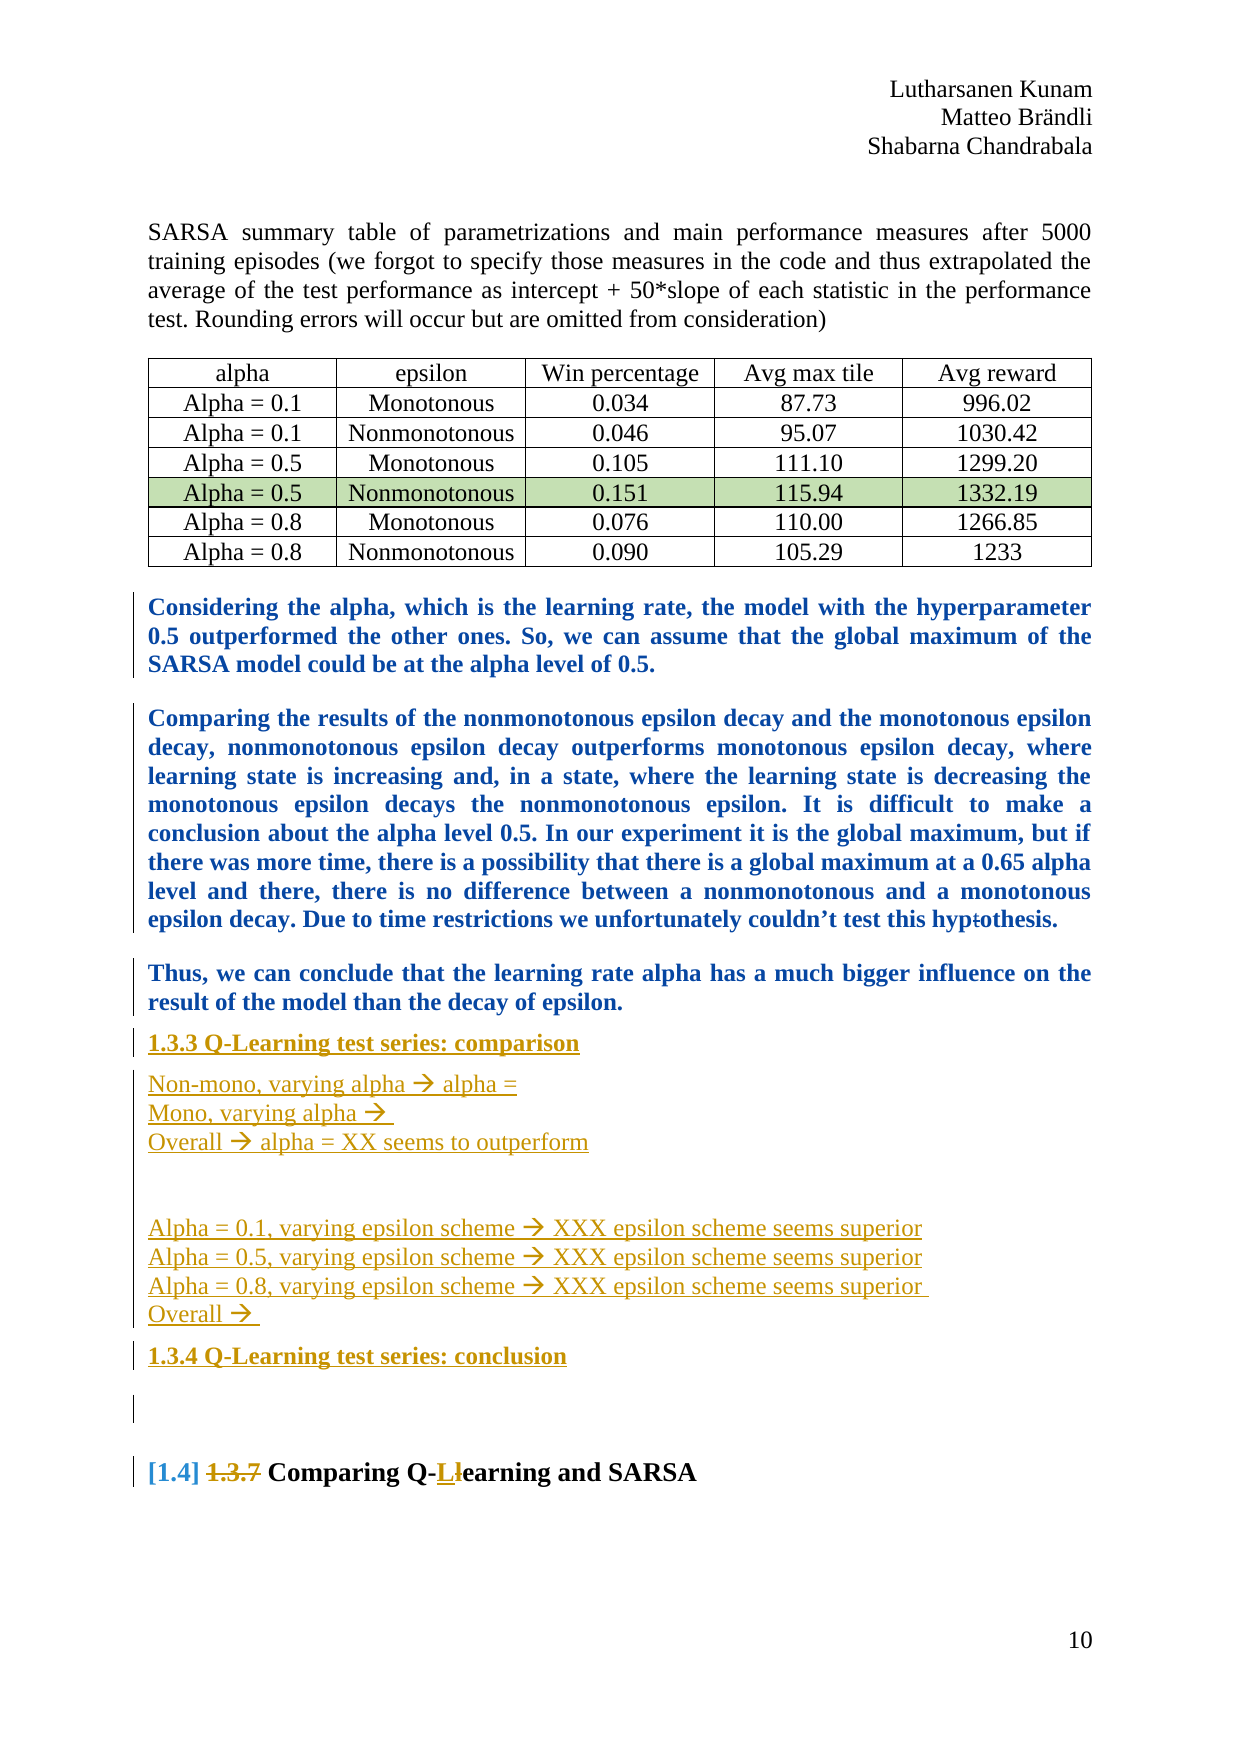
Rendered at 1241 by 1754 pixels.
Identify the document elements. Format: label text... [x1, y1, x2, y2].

table_cell 1332.19 [903, 478, 1091, 506]
table_cell Alpha = 0.8 [149, 537, 336, 566]
subtitle Comparing Q-earning and SARSA [148, 1456, 1093, 1487]
table_cell Alpha = 0.8 [149, 508, 336, 536]
table_cell 110.00 [715, 508, 902, 536]
table_cell 0.105 [526, 448, 714, 477]
table_cell 0.034 [526, 388, 714, 417]
table_cell 0.151 [526, 478, 714, 506]
table_cell Alpha = 0.1 [149, 418, 336, 447]
table_cell Nonmonotonous [337, 418, 525, 447]
table_cell 105.29 [715, 537, 902, 566]
table_cell 95.07 [715, 418, 902, 447]
text Thus, we can conclude that the learning rate alpha has a much bigger influence on the result of the model than the decay of epsilon. [148, 958, 1093, 1016]
table_cell Nonmonotonous [337, 478, 525, 506]
text Considering the alpha, which is the learning rate, the model with the hyperparameter 0.5 outperformed the other ones. So, we can assume that the global maximum of the SARSA model could be at the alpha level of 0.5. [148, 592, 1093, 678]
table_cell Monotonous [337, 508, 525, 536]
table_cell Alpha = 0.5 [149, 448, 336, 477]
table_cell 87.73 [715, 388, 902, 417]
table_cell 0.076 [526, 508, 714, 536]
table_cell Monotonous [337, 388, 525, 417]
table_header Win percentage [526, 359, 714, 387]
table_cell Monotonous [337, 448, 525, 477]
table_header Avg reward [903, 359, 1091, 387]
table_cell 1030.42 [903, 418, 1091, 447]
table_cell 111.10 [715, 448, 902, 477]
text Comparing the results of the nonmonotonous epsilon decay and the monotonous epsilon decay, nonmonotonous epsilon decay outperforms monotonous epsilon decay, where learning state is increasing and, in a state, where the learning state is decreasing the monotonous epsilon decays the nonmonotonous epsilon. It is difficult to make a conclusion about the alpha level 0.5. In our experiment it is the global maximum, but if there was more time, there is a possibility that there is a global maximum at a 0.65 alpha level and there, there is no difference between a nonmonotonous and a monotonous epsilon decay. Due to time restrictions we unfortunately couldn’t test this hypothesis. [148, 703, 1093, 933]
table_cell 1299.20 [903, 448, 1091, 477]
table_cell 996.02 [903, 388, 1091, 417]
table_cell 115.94 [715, 478, 902, 506]
table_cell Alpha = 0.1 [149, 388, 336, 417]
table_cell 1233 [903, 537, 1091, 566]
table_header epsilon [337, 359, 525, 387]
text SARSA summary table of parametrizations and main performance measures after 5000 training episodes (we forgot to specify those measures in the code and thus extrapolated the average of the test performance as intercept + 50*slope of each statistic in the performance test. Rounding errors will occur but are omitted from consideration) [148, 217, 1093, 332]
table_header alpha [149, 359, 336, 387]
table_cell Nonmonotonous [337, 537, 525, 566]
table_cell Alpha = 0.5 [149, 478, 336, 506]
table_cell 0.046 [526, 418, 714, 447]
table_cell 1266.85 [903, 508, 1091, 536]
table_header Avg max tile [715, 359, 902, 387]
table_cell 0.090 [526, 537, 714, 566]
